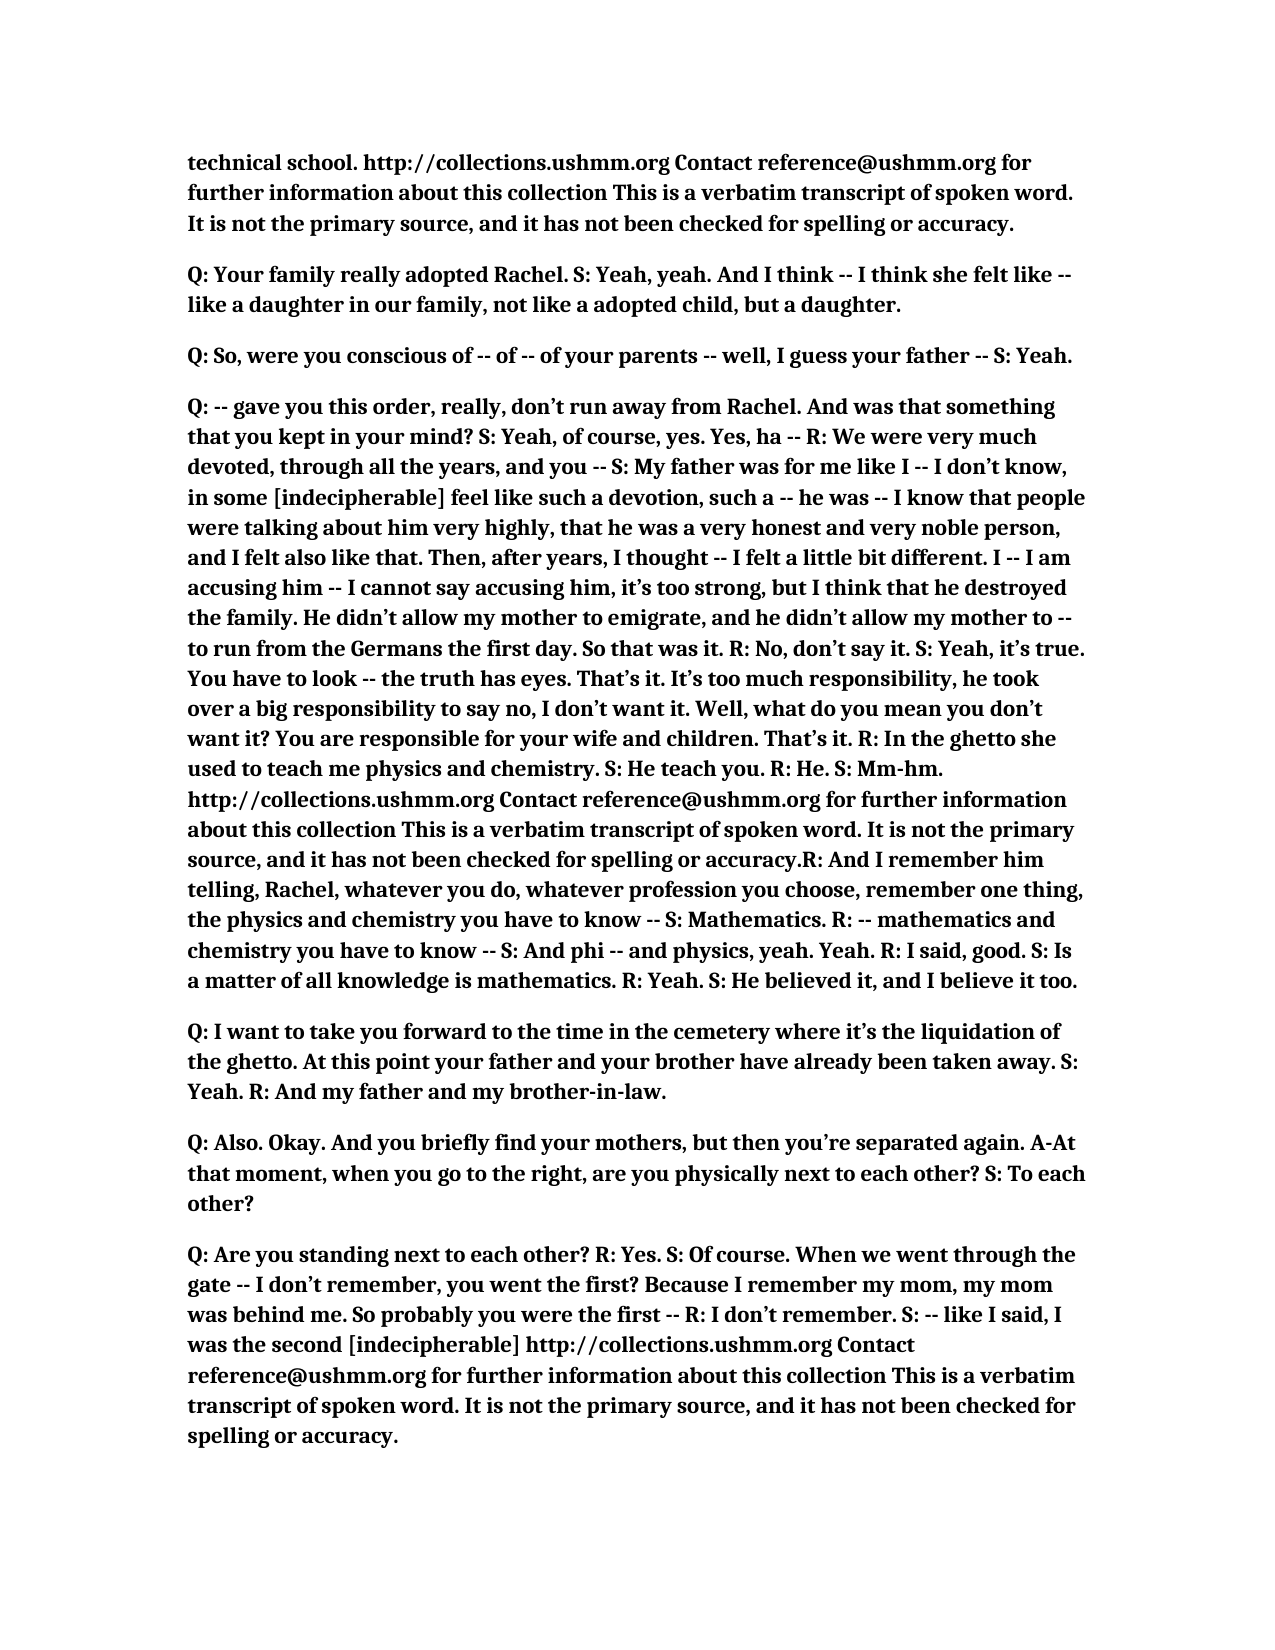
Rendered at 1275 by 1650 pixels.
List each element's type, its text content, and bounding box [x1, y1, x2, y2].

text Q: Are you standing next to each other? R: Yes. S: Of course. When we went through the gate -- I don’t remember, you went the first? Because I remember my mom, my mom was behind me. So probably you were the first -- R: I don’t remember. S: -- like I said, I was the second [indecipherable] http://collections.ushmm.org Contact reference@ushmm.org for further information about this collection This is a verbatim transcript of spoken word. It is not the primary source, and it has not been checked for spelling or accuracy. [187, 1242, 1087, 1449]
text Q: -- gave you this order, really, don’t run away from Rachel. And was that something that you kept in your mind? S: Yeah, of course, yes. Yes, ha -- R: We were very much devoted, through all the years, and you -- S: My father was for me like I -- I don’t know, in some [indecipherable] feel like such a devotion, such a -- he was -- I know that people were talking about him very highly, that he was a very honest and very noble person, and I felt also like that. Then, after years, I thought -- I felt a little bit different. I -- I am accusing him -- I cannot say accusing him, it’s too strong, but I think that he destroyed the family. He didn’t allow my mother to emigrate, and he didn’t allow my mother to -- to run from the Germans the first day. So that was it. R: No, don’t say it. S: Yeah, it’s true. You have to look -- the truth has eyes. That’s it. It’s too much responsibility, he took over a big responsibility to say no, I don’t want it. Well, what do you mean you don’t want it? You are responsible for your wife and children. That’s it. R: In the ghetto she used to teach me physics and chemistry. S: He teach you. R: He. S: Mm-hm. http://collections.ushmm.org Contact reference@ushmm.org for further information about this collection This is a verbatim transcript of spoken word. It is not the primary source, and it has not been checked for spelling or accuracy.R: And I remember him telling, Rachel, whatever you do, whatever profession you choose, remember one thing, the physics and chemistry you have to know -- S: Mathematics. R: -- mathematics and chemistry you have to know -- S: And phi -- and physics, yeah. Yeah. R: I said, good. S: Is a matter of all knowledge is mathematics. R: Yeah. S: He believed it, and I believe it too. [187, 394, 1087, 994]
text Q: Also. Okay. And you briefly find your mothers, but then you’re separated again. A-At that moment, when you go to the right, are you physically next to each other? S: To each other? [187, 1130, 1087, 1217]
text Q: I want to take you forward to the time in the cemetery where it’s the liquidation of the ghetto. At this point your father and your brother have already been taken away. S: Yeah. R: And my father and my brother-in-law. [187, 1019, 1087, 1106]
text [187, 150, 1087, 237]
text Q: So, were you conscious of -- of -- of your parents -- well, I guess your father -- S: Yeah. [187, 343, 1087, 369]
text Q: Your family really adopted Rachel. S: Yeah, yeah. And I think -- I think she felt like -- like a daughter in our family, not like a adopted child, but a daughter. [187, 261, 1087, 318]
